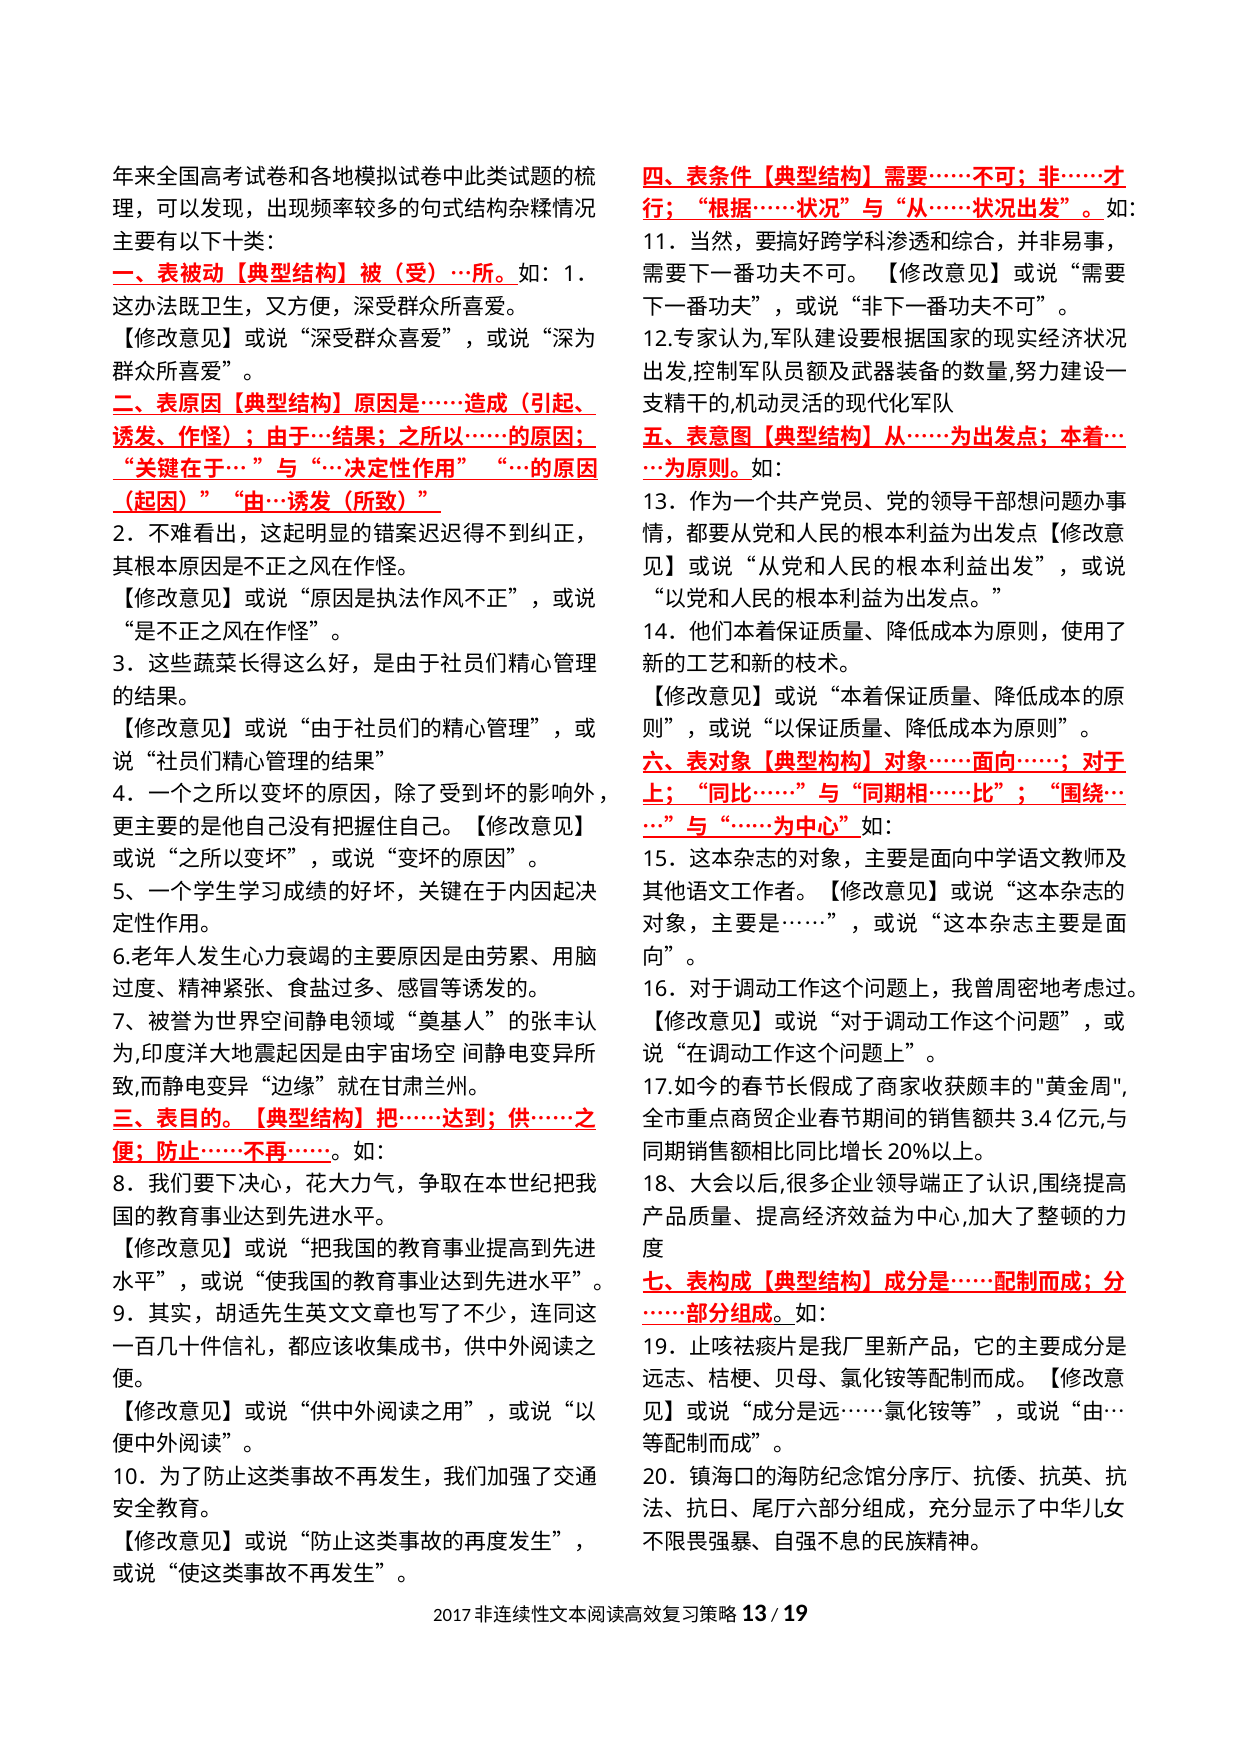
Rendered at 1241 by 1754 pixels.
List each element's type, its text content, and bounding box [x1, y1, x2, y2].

text 【修改意见】或说“原因是执法作风不正”，或说“是不正之风在作怪”。 [112, 581, 598, 646]
text 17.如今的春节长假成了商家收获颇丰的"黄金周",全市重点商贸企业春节期间的销售额共3.4亿元,与同期销售额相比同比增长20%以上。 [642, 1068, 1128, 1166]
text 一、表被动【典型结构】被（受）…所。如：1．这办法既卫生，又方便，深受群众所喜爱。 [112, 256, 598, 321]
text 【修改意见】或说“由于社员们的精心管理”，或说“社员们精心管理的结果” [112, 711, 598, 776]
text 【修改意见】或说“供中外阅读之用”，或说“以便中外阅读”。 [112, 1393, 598, 1458]
text 5、一个学生学习成绩的好坏，关键在于内因起决定性作用。 [112, 873, 598, 938]
text 19．止咳祛痰片是我厂里新产品，它的主要成分是远志、桔梗、贝母、氯化铵等配制而成。【修改意见】或说“成分是远……氯化铵等”，或说“由…等配制而成”。 [642, 1328, 1128, 1458]
text 4．一个之所以变坏的原因，除了受到坏的影响外，更主要的是他自己没有把握住自己。【修改意见】或说“之所以变坏”，或说“变坏的原因”。 [112, 776, 598, 873]
text 六、表对象【典型构构】对象……面向……；对于上；“同比……”与“同期相……比”；“围绕……”与“……为中心”如： [642, 743, 1128, 841]
text 7、被誉为世界空间静电领域“奠基人”的张丰认为,印度洋大地震起因是由宇宙场空 间静电变异所致,而静电变异“边缘”就在甘肃兰州。 [112, 1003, 598, 1101]
text 13．作为一个共产党员、党的领导干部想问题办事情，都要从党和人民的根本利益为出发点【修改意见】或说“从党和人民的根本利益出发”，或说“以党和人民的根本利益为出发点。” [642, 483, 1128, 613]
text 七、表构成【典型结构】成分是……配制而成；分……部分组成。如： [642, 1263, 1128, 1328]
text 10．为了防止这类事故不再发生，我们加强了交通安全教育。 [112, 1458, 598, 1523]
text 2．不难看出，这起明显的错案迟迟得不到纠正，其根本原因是不正之风在作怪。 [112, 516, 598, 581]
text 四、表条件【典型结构】需要……不可；非……才行；“根据……状况”与“从……状况出发”。如：11．当然，要搞好跨学科渗透和综合，并非易事，需要下一番功夫不可。 【修改意见】或说“需要下一番功夫”，或说“非下一番功夫不可”。 [642, 158, 1128, 321]
text 6.老年人发生心力衰竭的主要原因是由劳累、用脑过度、精神紧张、食盐过多、感冒等诱发的。 [112, 938, 598, 1003]
text 【修改意见】或说“深受群众喜爱”，或说“深为群众所喜爱”。 [112, 321, 598, 386]
text 12.专家认为,军队建设要根据国家的现实经济状况出发,控制军队员额及武器装备的数量,努力建设一支精干的,机动灵活的现代化军队 [642, 321, 1128, 418]
text 句式杂糅，是指有两种或两种以上类型的句式杂糅在一起，从而造成语句结构的混乱。通过对今年来全国高考试卷和各地模拟试卷中此类试题的梳理，可以发现，出现频率较多的句式结构杂糅情况主要有以下十类： [112, 158, 598, 256]
text 9．其实，胡适先生英文文章也写了不少，连同这一百几十件信礼，都应该收集成书，供中外阅读之便。 [112, 1296, 598, 1393]
text 15．这本杂志的对象，主要是面向中学语文教师及其他语文工作者。【修改意见】或说“这本杂志的对象，主要是……”，或说“这本杂志主要是面向”。 [642, 841, 1128, 971]
text 二、表原因【典型结构】原因是……造成（引起、诱发、作怪）；由于…结果；之所以……的原因；“关键在于… ”与“…决定性作用” “…的原因（起因）”“由…诱发（所致）” [112, 480, 598, 516]
text 【修改意见】或说“防止这类事故的再度发生”，或说“使这类事故不再发生”。 [112, 1523, 598, 1588]
text 20．镇海口的海防纪念馆分序厅、抗倭、抗英、抗法、抗日、尾厅六部分组成，充分显示了中华儿女不限畏强暴、自强不息的民族精神。 [642, 1458, 1128, 1556]
text 【修改意见】或说“本着保证质量、降低成本的原则”，或说“以保证质量、降低成本为原则”。 [642, 678, 1128, 743]
text 三、表目的。【典型结构】把……达到；供……之便；防止……不再……。如： [112, 1101, 598, 1166]
text 五、表意图【典型结构】从……为出发点；本着……为原则。如： [642, 418, 1128, 483]
text 16．对于调动工作这个问题上，我曾周密地考虑过。【修改意见】或说“对于调动工作这个问题”，或说“在调动工作这个问题上”。 [642, 971, 1128, 1068]
text 8．我们要下决心，花大力气，争取在本世纪把我国的教育事业达到先进水平。 [112, 1166, 598, 1231]
text 14．他们本着保证质量、降低成本为原则，使用了新的工艺和新的枝术。 [642, 613, 1128, 678]
text 【修改意见】或说“把我国的教育事业提高到先进水平”，或说“使我国的教育事业达到先进水平”。 [112, 1231, 598, 1296]
text 18、大会以后,很多企业领导端正了认识,围绕提高产品质量、提高经济效益为中心,加大了整顿的力度 [642, 1166, 1128, 1263]
text 二、表原因【典型结构】原因是……造成（引起、诱发、作怪）；由于…结果；之所以……的原因；“关键在于… ”与“…决定性作用” “…的原因（起因）”“由…诱发（所致）” [112, 386, 598, 479]
text 3．这些蔬菜长得这么好，是由于社员们精心管理的结果。 [112, 646, 598, 711]
